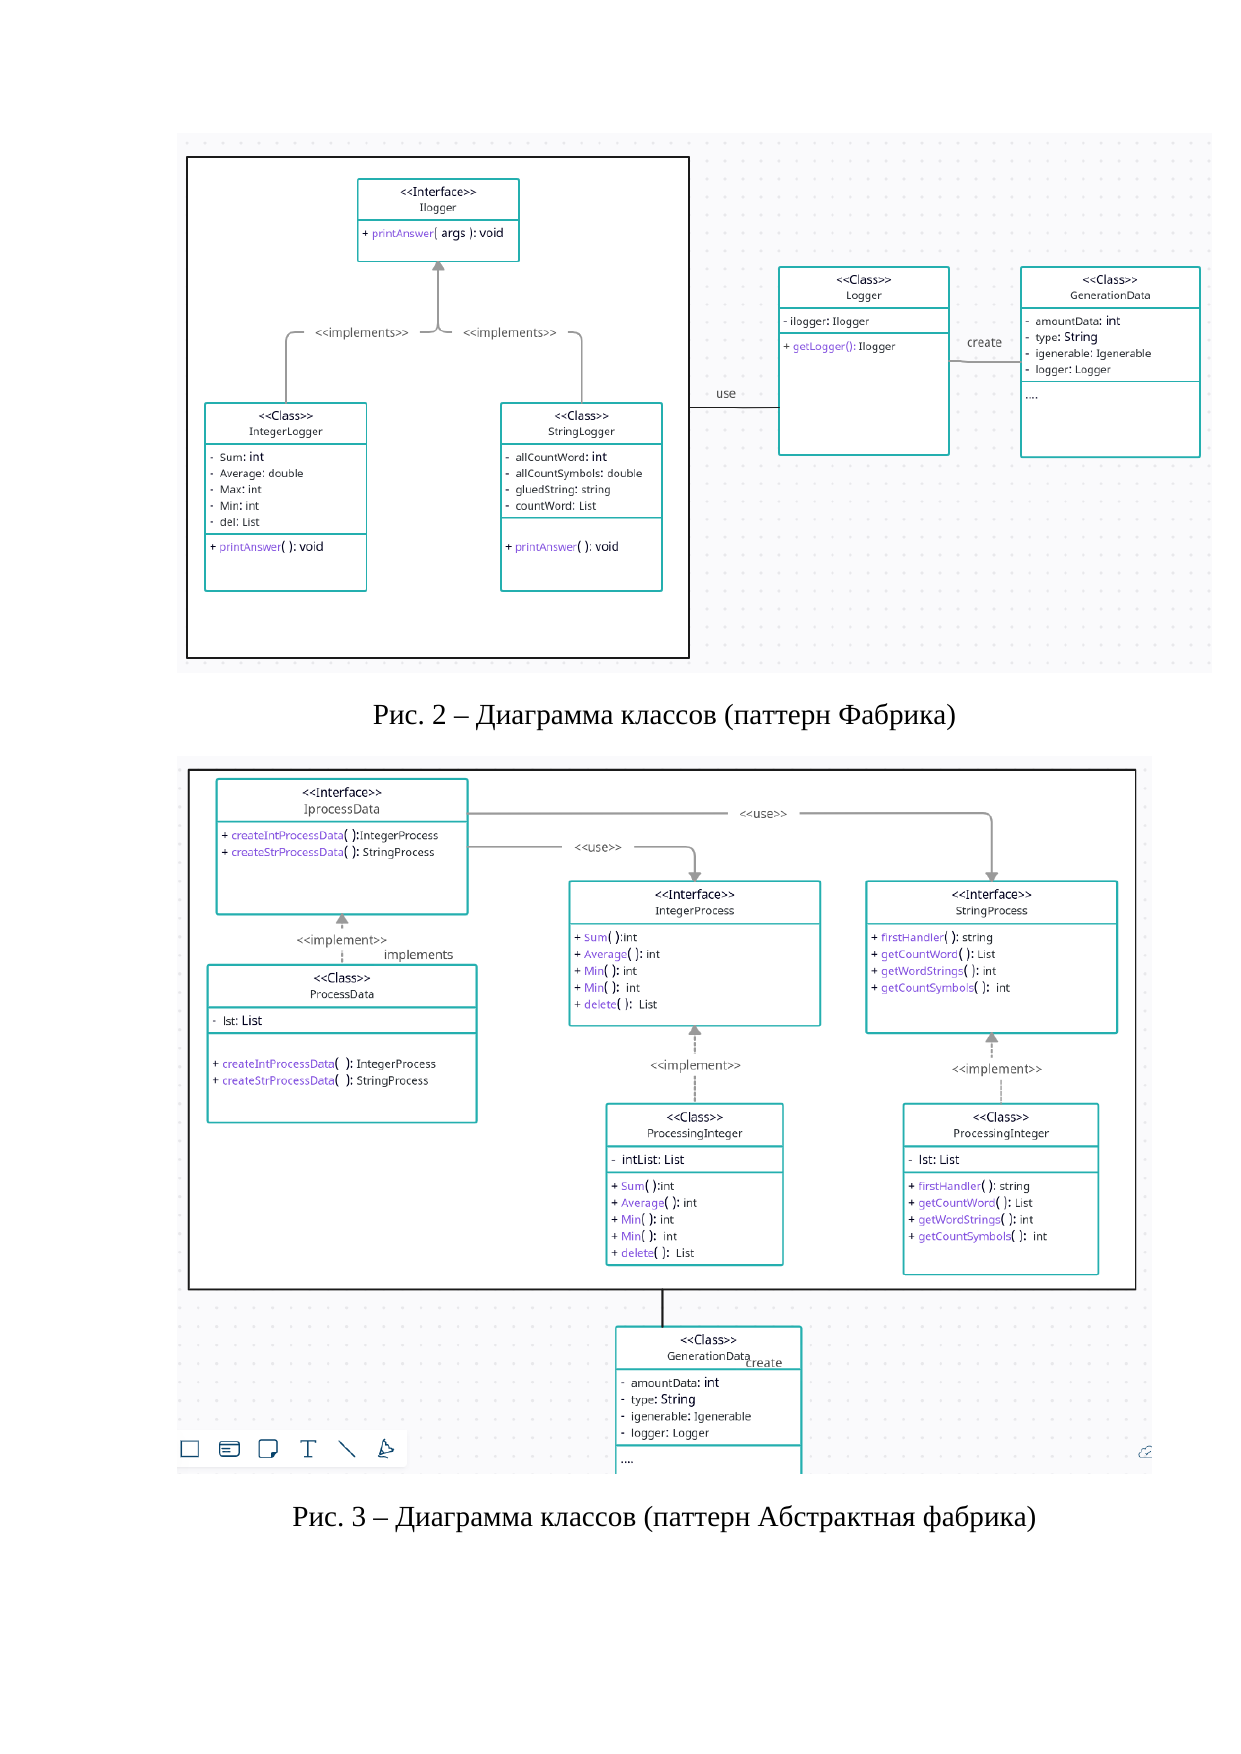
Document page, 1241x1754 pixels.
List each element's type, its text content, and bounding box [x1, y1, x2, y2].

picture [177, 756, 1152, 1474]
text Рис. 3 – Диаграмма классов (паттерн Абстрактная фабрика) [177, 1499, 1152, 1533]
picture [177, 133, 1212, 673]
text Рис. 2 – Диаграмма классов (паттерн Фабрика) [177, 697, 1152, 731]
